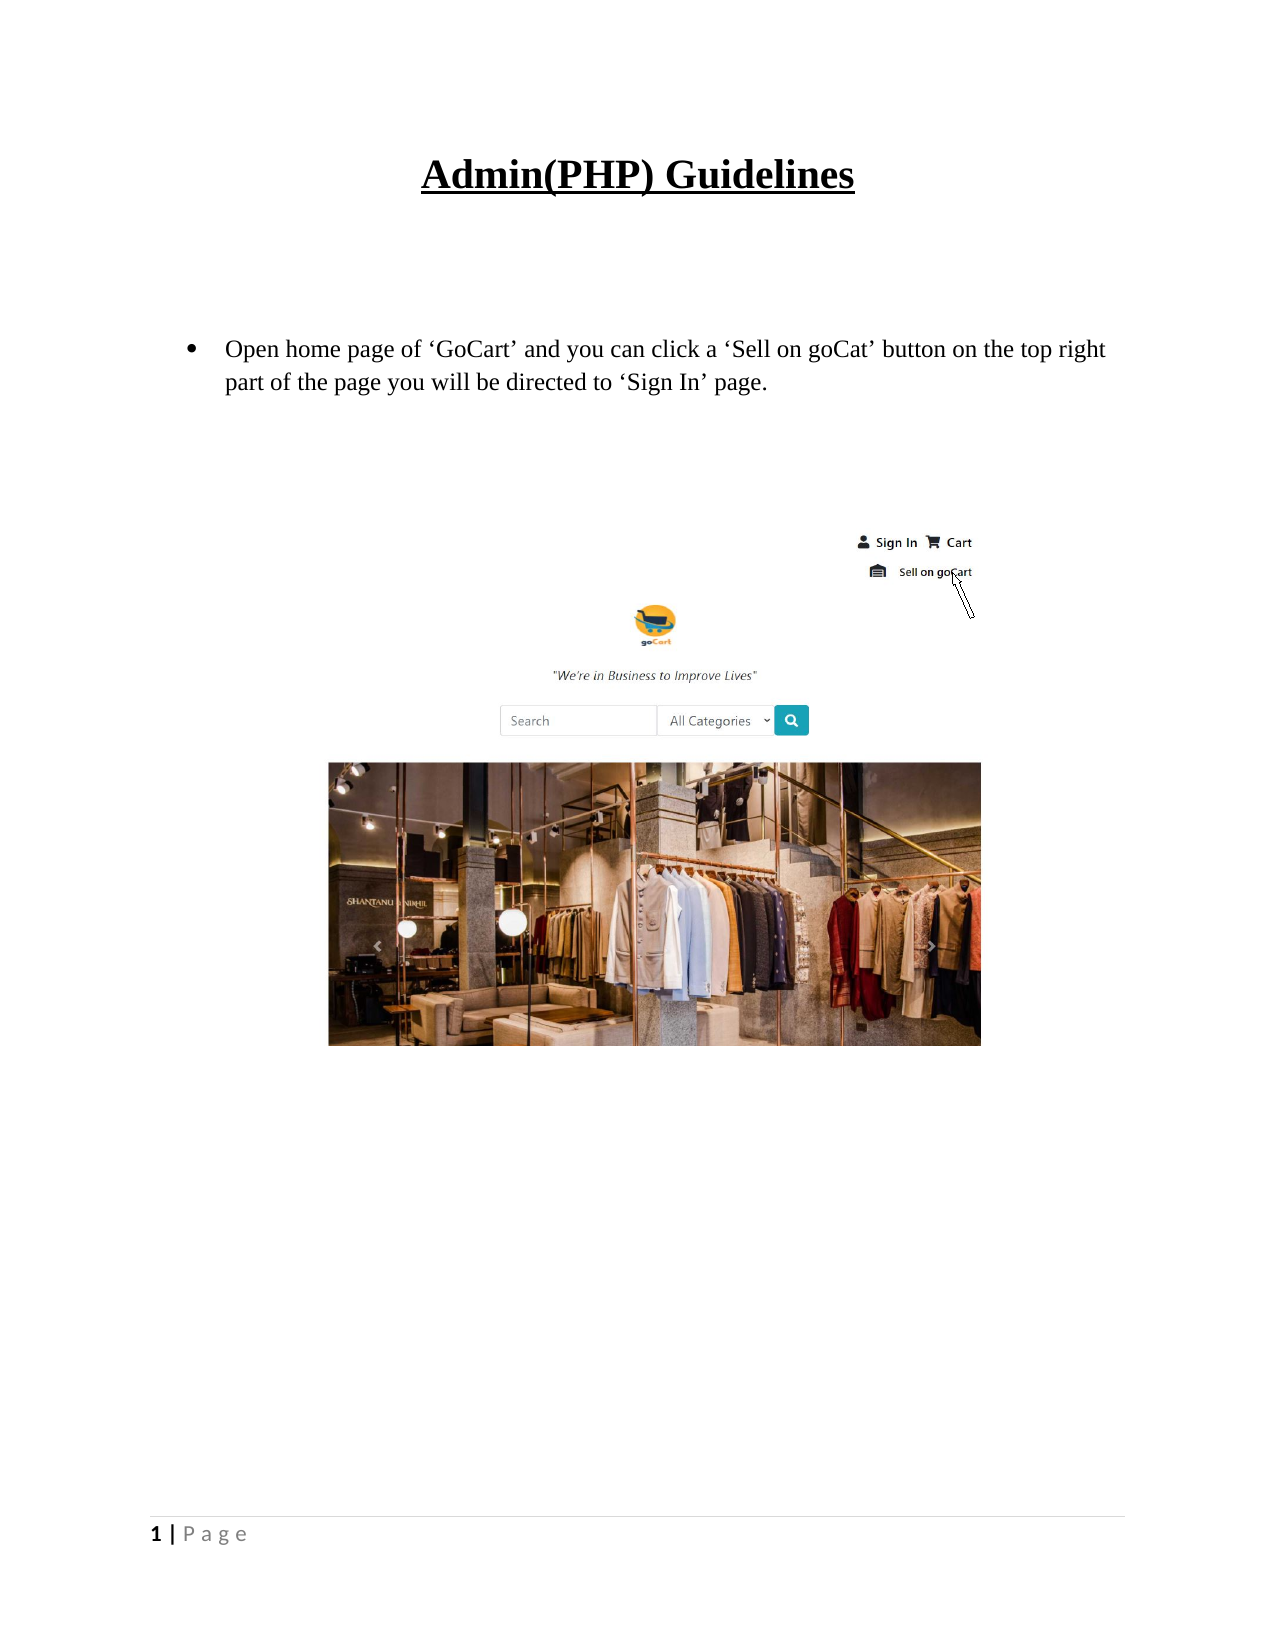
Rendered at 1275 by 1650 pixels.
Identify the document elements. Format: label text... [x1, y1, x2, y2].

list Open home page of ‘GoCart’ and you can click a ‘Sell on goCat’ button on the top right part of the page you will be directed to ‘Sign In’ page. [187, 334, 1125, 395]
picture [150, 528, 1125, 1046]
text Admin(PHP) Guidelines [150, 150, 1125, 198]
